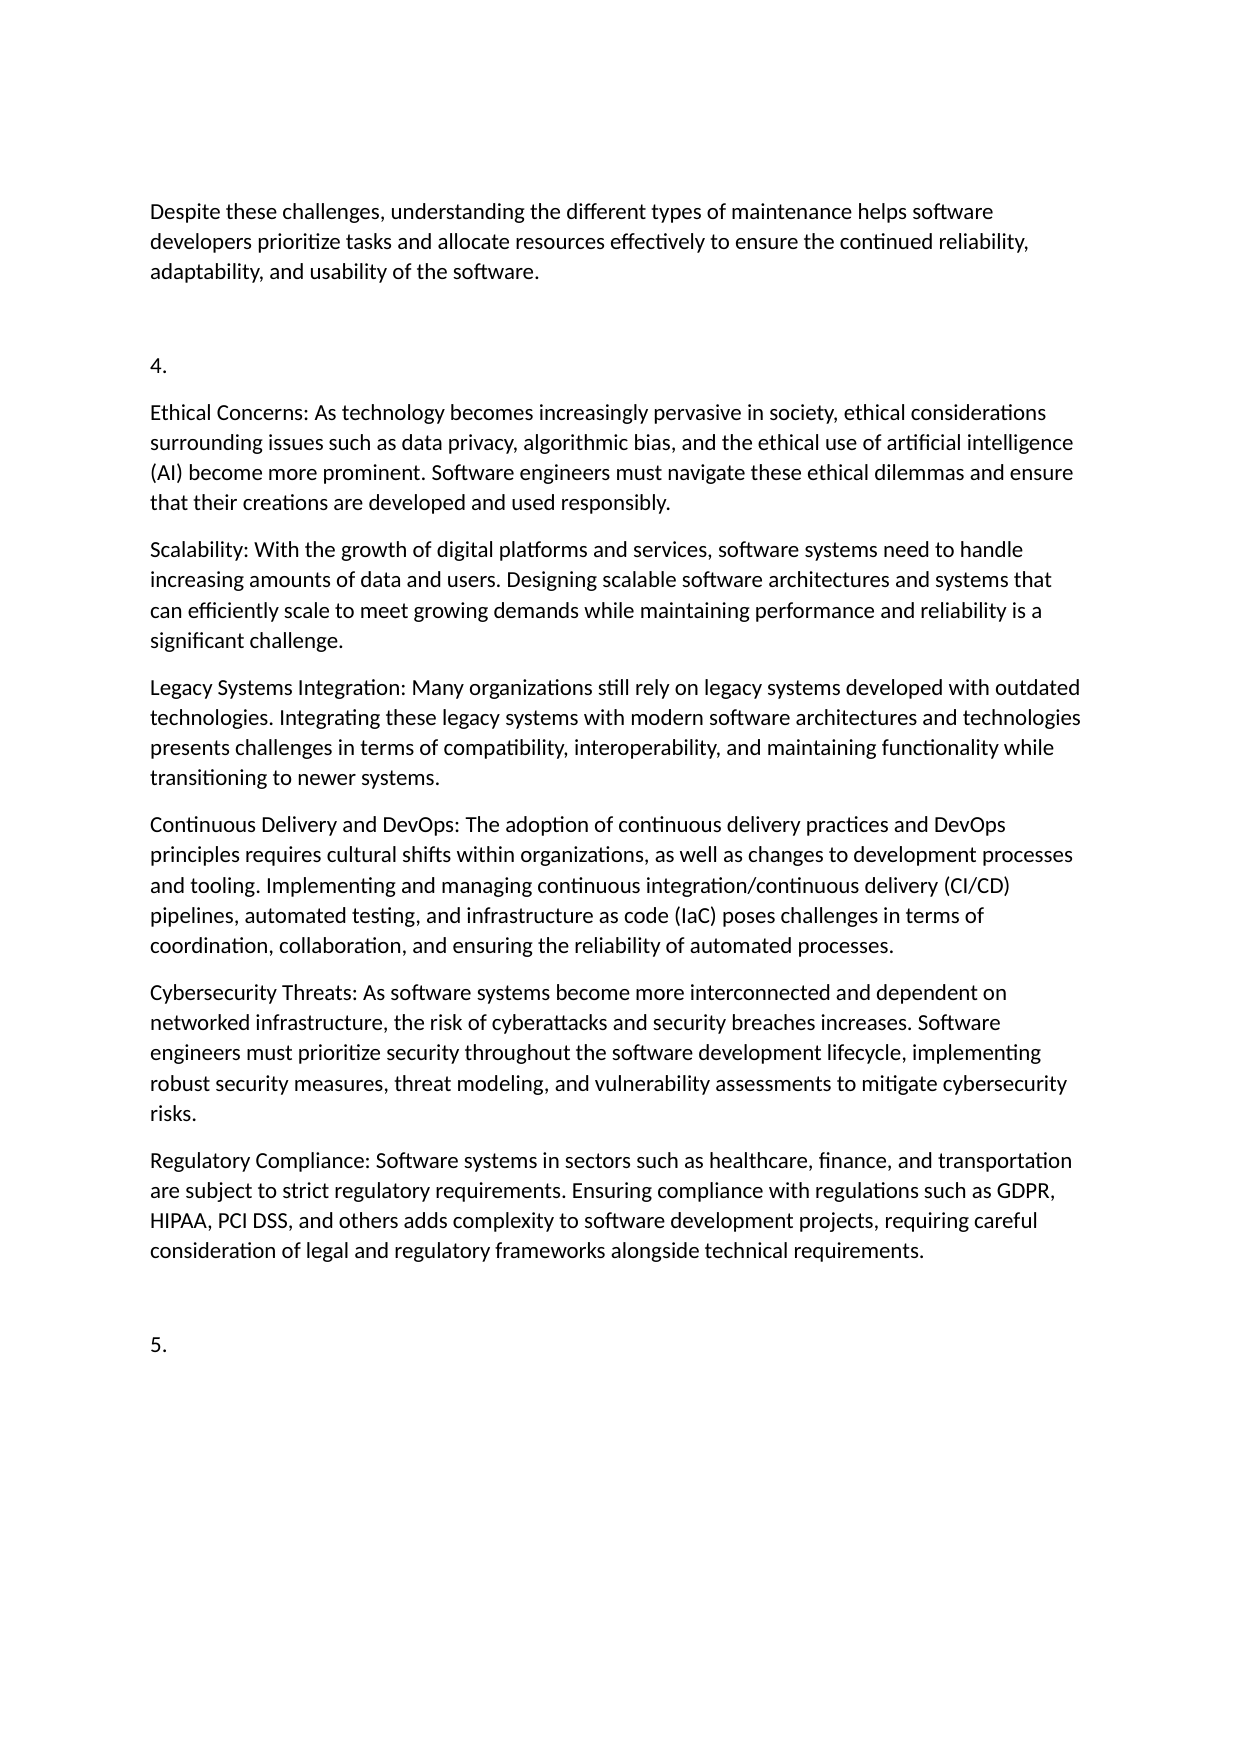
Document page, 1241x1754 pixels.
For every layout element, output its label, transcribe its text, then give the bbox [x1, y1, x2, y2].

text 4. [150, 351, 1090, 379]
text Ethical Concerns: As technology becomes increasingly pervasive in society, ethical considerations surrounding issues such as data privacy, algorithmic bias, and the ethical use of artificial intelligence (AI) become more prominent. Software engineers must navigate these ethical dilemmas and ensure that their creations are developed and used responsibly. [150, 398, 1090, 517]
text Scalability: With the growth of digital platforms and services, software systems need to handle increasing amounts of data and users. Designing scalable software architectures and systems that can efficiently scale to meet growing demands while maintaining performance and reliability is a significant challenge. [150, 535, 1090, 654]
text Continuous Delivery and DevOps: The adoption of continuous delivery practices and DevOps principles requires cultural shifts within organizations, as well as changes to development processes and tooling. Implementing and managing continuous integration/continuous delivery (CI/CD) pipelines, automated testing, and infrastructure as code (IaC) poses challenges in terms of coordination, collaboration, and ensuring the reliability of automated processes. [150, 810, 1090, 959]
text Regulatory Compliance: Software systems in sectors such as healthcare, finance, and transportation are subject to strict regulatory requirements. Ensuring compliance with regulations such as GDPR, HIPAA, PCI DSS, and others adds complexity to software development projects, requiring careful consideration of legal and regulatory frameworks alongside technical requirements. [150, 1146, 1090, 1264]
text 5. [150, 1330, 1090, 1358]
text Legacy Systems Integration: Many organizations still rely on legacy systems developed with outdated technologies. Integrating these legacy systems with modern software architectures and technologies presents challenges in terms of compatibility, interoperability, and maintaining functionality while transitioning to newer systems. [150, 673, 1090, 792]
text Cybersecurity Threats: As software systems become more interconnected and dependent on networked infrastructure, the risk of cyberattacks and security breaches increases. Software engineers must prioritize security throughout the software development lifecycle, implementing robust security measures, threat modeling, and vulnerability assessments to mitigate cybersecurity risks. [150, 978, 1090, 1127]
text Despite these challenges, understanding the different types of maintenance helps software developers prioritize tasks and allocate resources effectively to ensure the continued reliability, adaptability, and usability of the software. [150, 197, 1090, 285]
